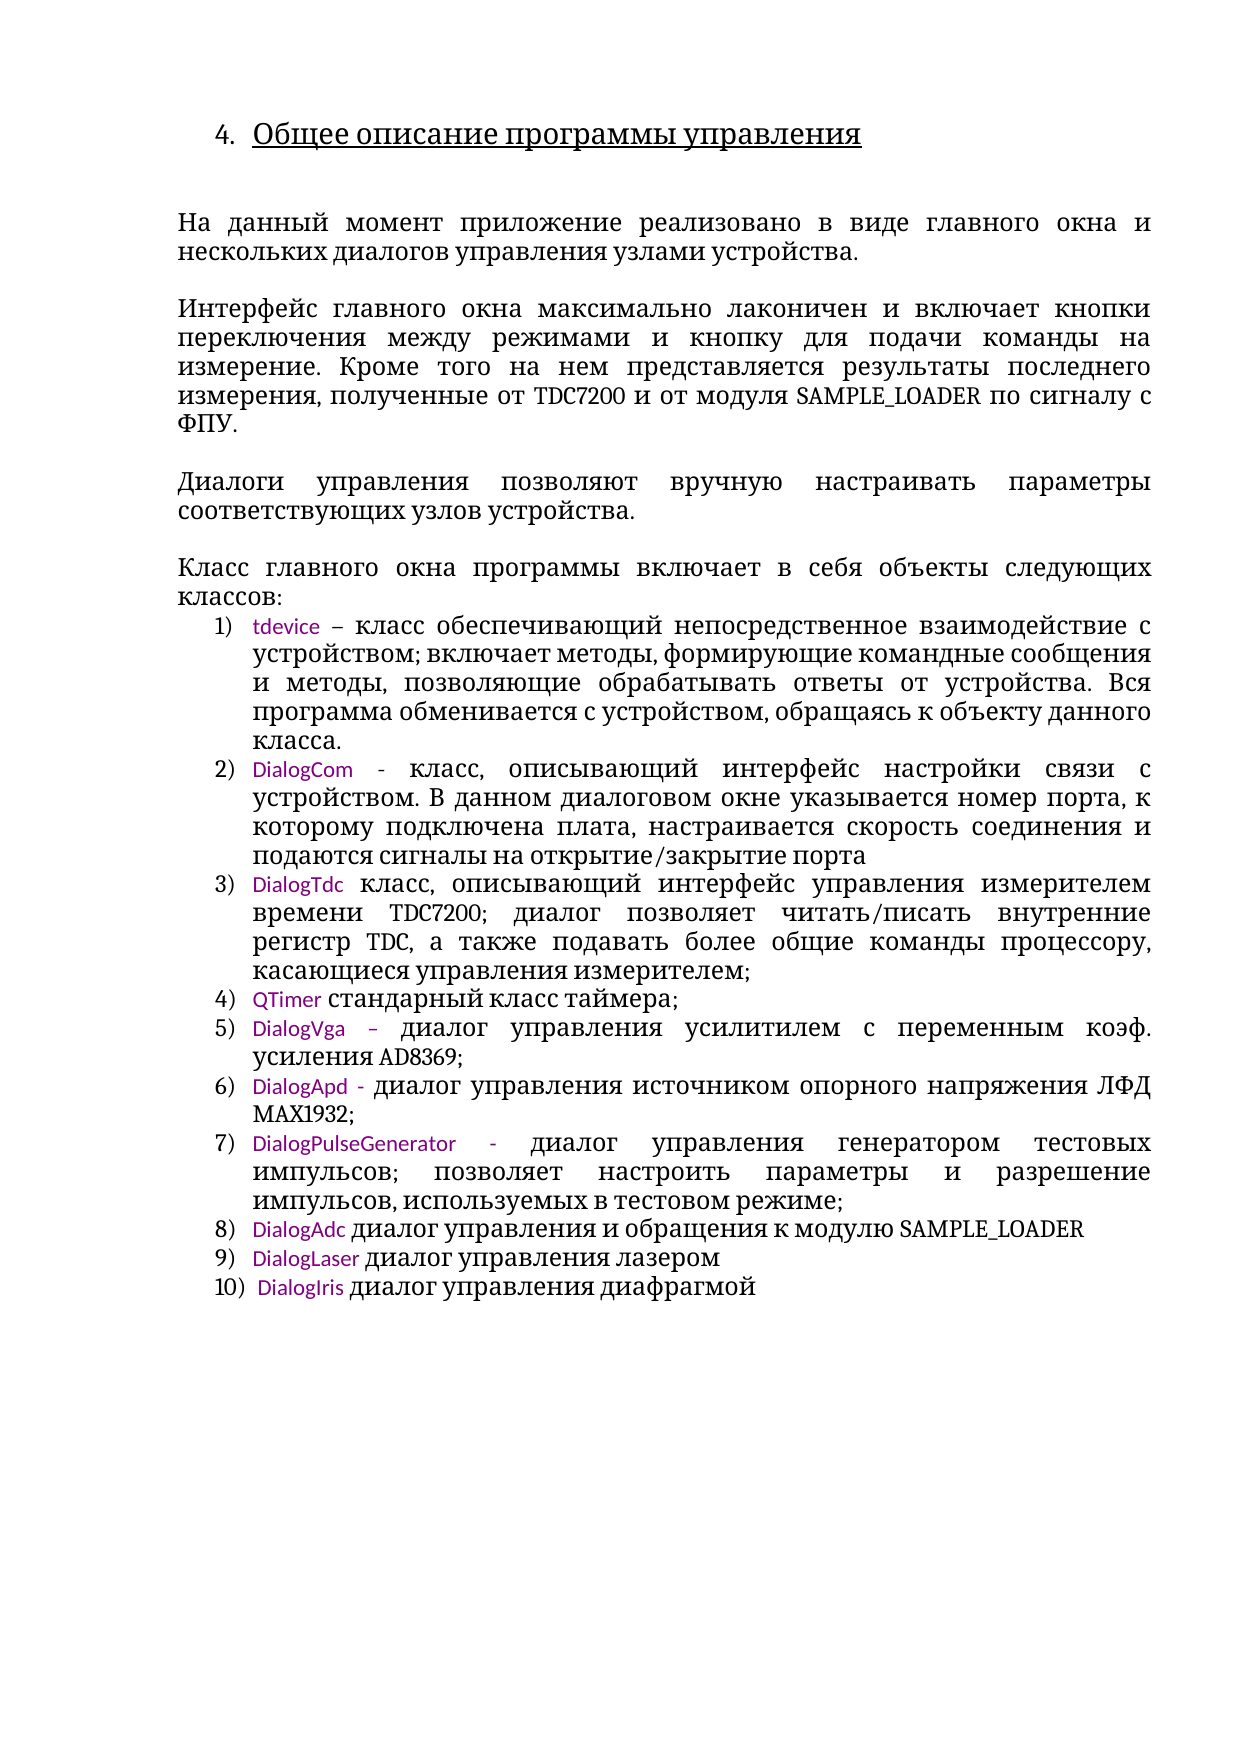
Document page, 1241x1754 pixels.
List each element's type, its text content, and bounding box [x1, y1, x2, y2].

list DialogCom - класс, описывающий интерфейс настройки связи с устройством. В данном диалоговом окне указывается номер порта, к которому подключена плата, настраивается скорость соединения и подаются сигналы на открытие/закрытие порта [215, 755, 1152, 870]
list tdevice – класс обеспечивающий непосредственное взаимодействие с устройством; включает методы, формирующие командные сообщения и методы, позволяющие обрабатывать ответы от устройства. Вся программа обменивается с устройством, обращаясь к объекту данного класса. [215, 612, 1152, 755]
text Класс главного окна программы включает в себя объекты следующих классов: [177, 554, 1152, 612]
text На данный момент приложение реализовано в виде главного окна и нескольких диалогов управления узлами устройства. [177, 209, 1152, 267]
list DialogTdc класс, описывающий интерфейс управления измерителем времени TDC7200; диалог позволяет читать/писать внутренние регистр TDC, а также подавать более общие команды процессору, касающиеся управления измерителем; [215, 870, 1152, 985]
text Диалоги управления позволяют вручную настраивать параметры соответствующих узлов устройства. [177, 468, 1152, 525]
list DialogVga – диалог управления усилитилем с переменным коэф. усиления AD8369; [215, 1014, 1152, 1072]
list QTimer стандарный класс таймера; [215, 985, 1152, 1014]
list DialogApd - диалог управления источником опорного напряжения ЛФД MAX1932; [215, 1072, 1152, 1129]
list DialogIris диалог управления диафрагмой [215, 1273, 1152, 1302]
text Интерфейс главного окна максимально лаконичен и включает кнопки переключения между режимами и кнопку для подачи команды на измерение. Кроме того на нем представляется результаты последнего измерения, полученные от TDC7200 и от модуля SAMPLE_LOADER по сигналу с ФПУ. [177, 295, 1152, 439]
list DialogLaser диалог управления лазером [215, 1244, 1152, 1273]
list DialogPulseGenerator - диалог управления генератором тестовых импульсов; позволяет настроить параметры и разрешение импульсов, используемых в тестовом режиме; [215, 1129, 1152, 1215]
list DialogAdc диалог управления и обращения к модулю SAMPLE_LOADER [215, 1215, 1152, 1244]
list Общее описание программы управления [215, 118, 1152, 152]
